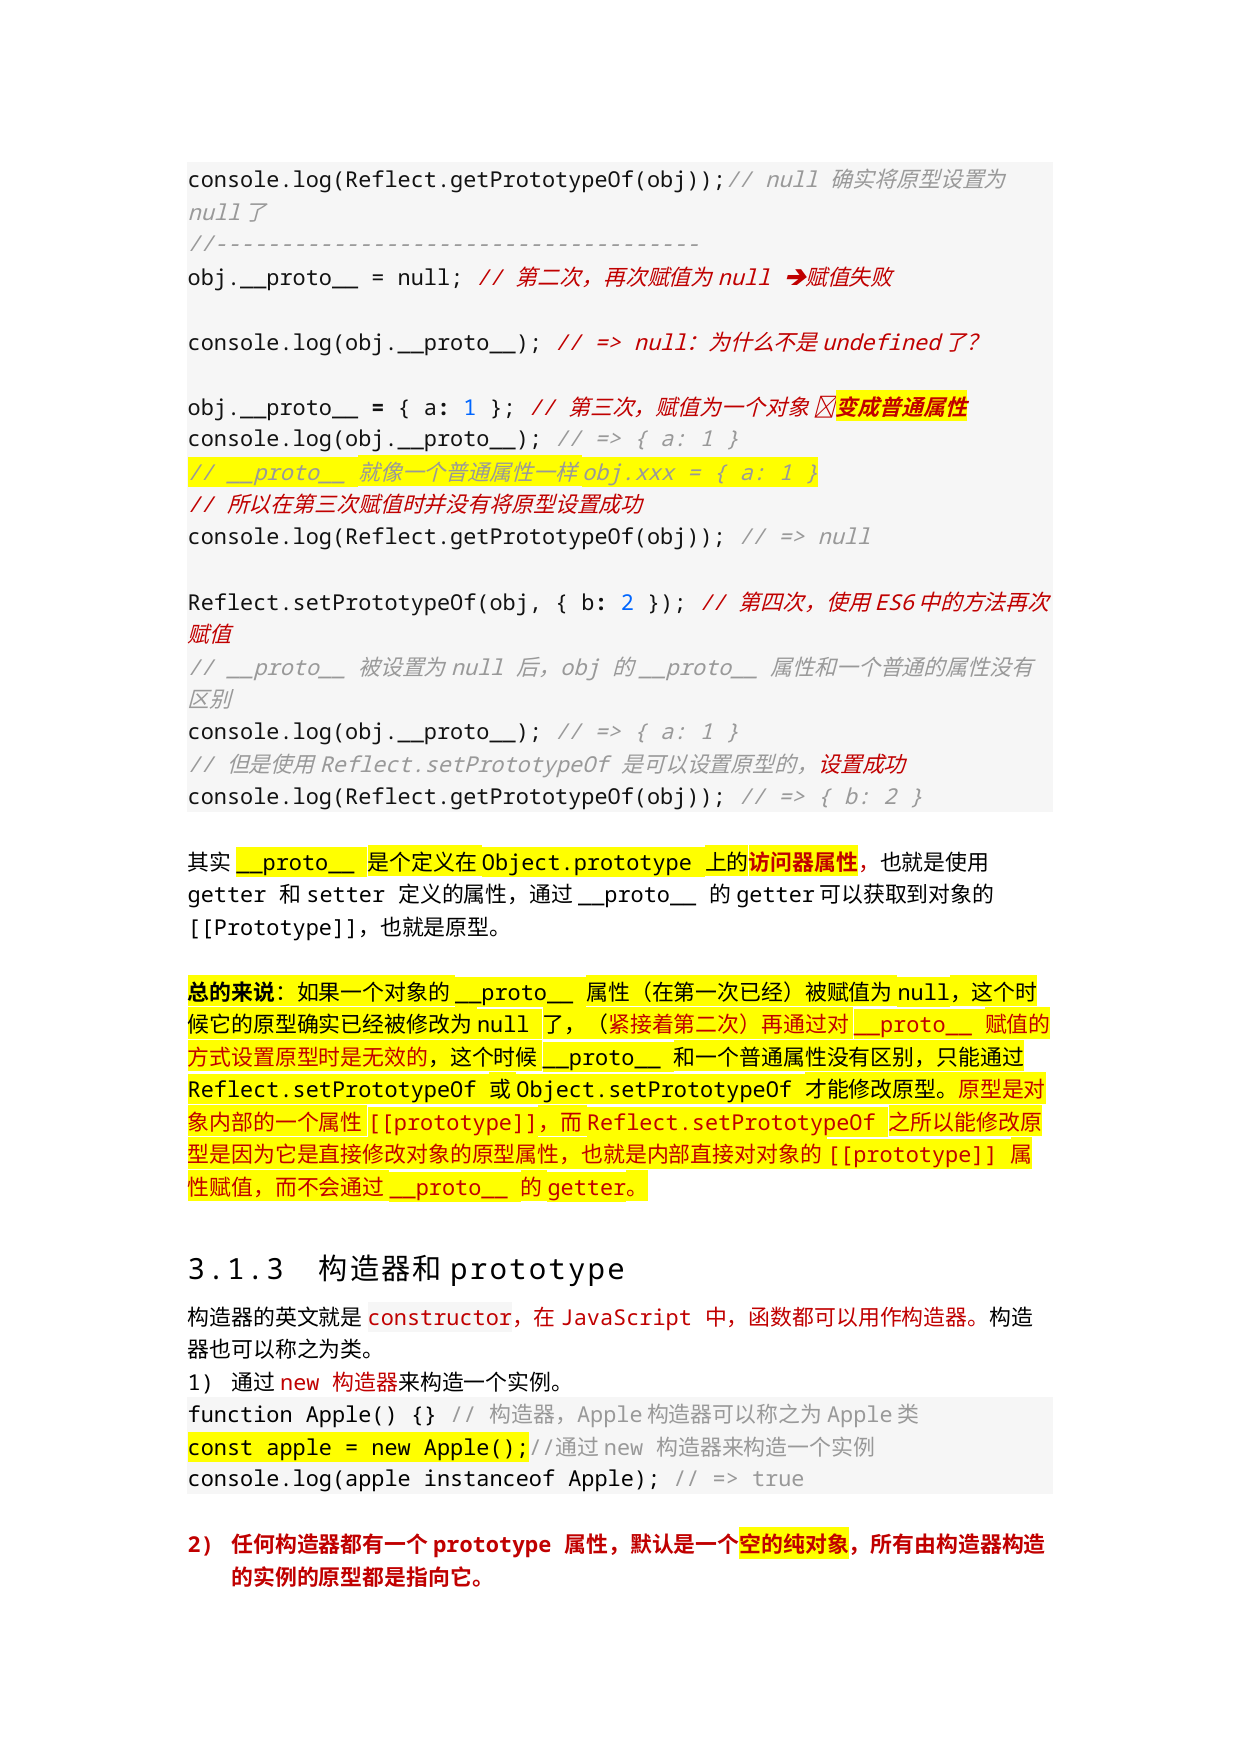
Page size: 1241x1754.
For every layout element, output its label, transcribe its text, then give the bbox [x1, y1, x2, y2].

text obj.__proto__ = null; // 第二次，再次赋值为 null 赋值失败 [187, 259, 1053, 292]
text console.log(obj.__proto__); // => { a: 1 } [187, 714, 1053, 747]
list 构造器和prototype [187, 1234, 1053, 1299]
text 构造器的英文就是 constructor，在 JavaScript 中，函数都可以用作构造器。构造器也可以称之为类。 [187, 1299, 1053, 1364]
text // __proto__ 被设置为 null 后，obj 的 __proto__ 属性和一个普通的属性没有区别 [187, 649, 1053, 714]
text const apple = new Apple();//通过 new 构造器来构造一个实例 [187, 1429, 1053, 1462]
text // 但是使用 Reflect.setPrototypeOf 是可以设置原型的，设置成功 [187, 747, 1053, 779]
text 总的来说：如果一个对象的 __proto__ 属性（在第一次已经）被赋值为 null，这个时候它的原型确实已经被修改为 null 了，（紧接着第二次）再通过对 __proto__ 赋值的方式设置原型时是无效的，这个时候 __proto__ 和一个普通属性没有区别，只能通过 Reflect.setPrototypeOf 或 Object.setPrototypeOf 才能修改原型。原型是对象内部的一个属性 [[prototype]]，而 Reflect.setPrototypeOf 之所以能修改原型是因为它是直接修改对象的原型属性，也就是内部直接对对象的 [[prototype]] 属性赋值，而不会通过 __proto__ 的 getter。 [187, 974, 1053, 1202]
list 通过 new 构造器来构造一个实例。 [187, 1364, 1053, 1397]
text console.log(Reflect.getPrototypeOf(obj)); // => { b: 2 } [187, 779, 1053, 812]
text Reflect.setPrototypeOf(obj, { b: 2 }); // 第四次，使用ES6中的方法再次赋值 [187, 584, 1053, 649]
text // __proto__ 就像一个普通属性一样 obj.xxx = { a: 1 } [187, 454, 1053, 487]
text 其实 __proto__ 是个定义在 Object.prototype 上的访问器属性，也就是使用getter 和 setter 定义的属性，通过 __proto__ 的 getter可以获取到对象的[[Prototype]]，也就是原型。 [187, 844, 1053, 942]
text console.log(apple instanceof Apple); // => true [187, 1462, 1053, 1494]
text console.log(Reflect.getPrototypeOf(obj)); // => null [187, 519, 1053, 552]
text obj.__proto__ = { a: 1 }; // 第三次，赋值为一个对象 变成普通属性 [187, 389, 1053, 422]
text //------------------------------------- [187, 227, 1053, 259]
text console.log(obj.__proto__); // => { a: 1 } [187, 422, 1053, 454]
text console.log(obj.__proto__); // => null：为什么不是undefined了？ [187, 324, 1053, 357]
text console.log(Reflect.getPrototypeOf(obj));// null 确实将原型设置为 null了 [187, 162, 1053, 227]
text // 所以在第三次赋值时并没有将原型设置成功 [187, 487, 1053, 519]
text function Apple() {} // 构造器，Apple构造器可以称之为 Apple类 [187, 1397, 1053, 1429]
list 任何构造器都有一个 prototype 属性，默认是一个空的纯对象，所有由构造器构造的实例的原型都是指向它。 [187, 1527, 1053, 1592]
